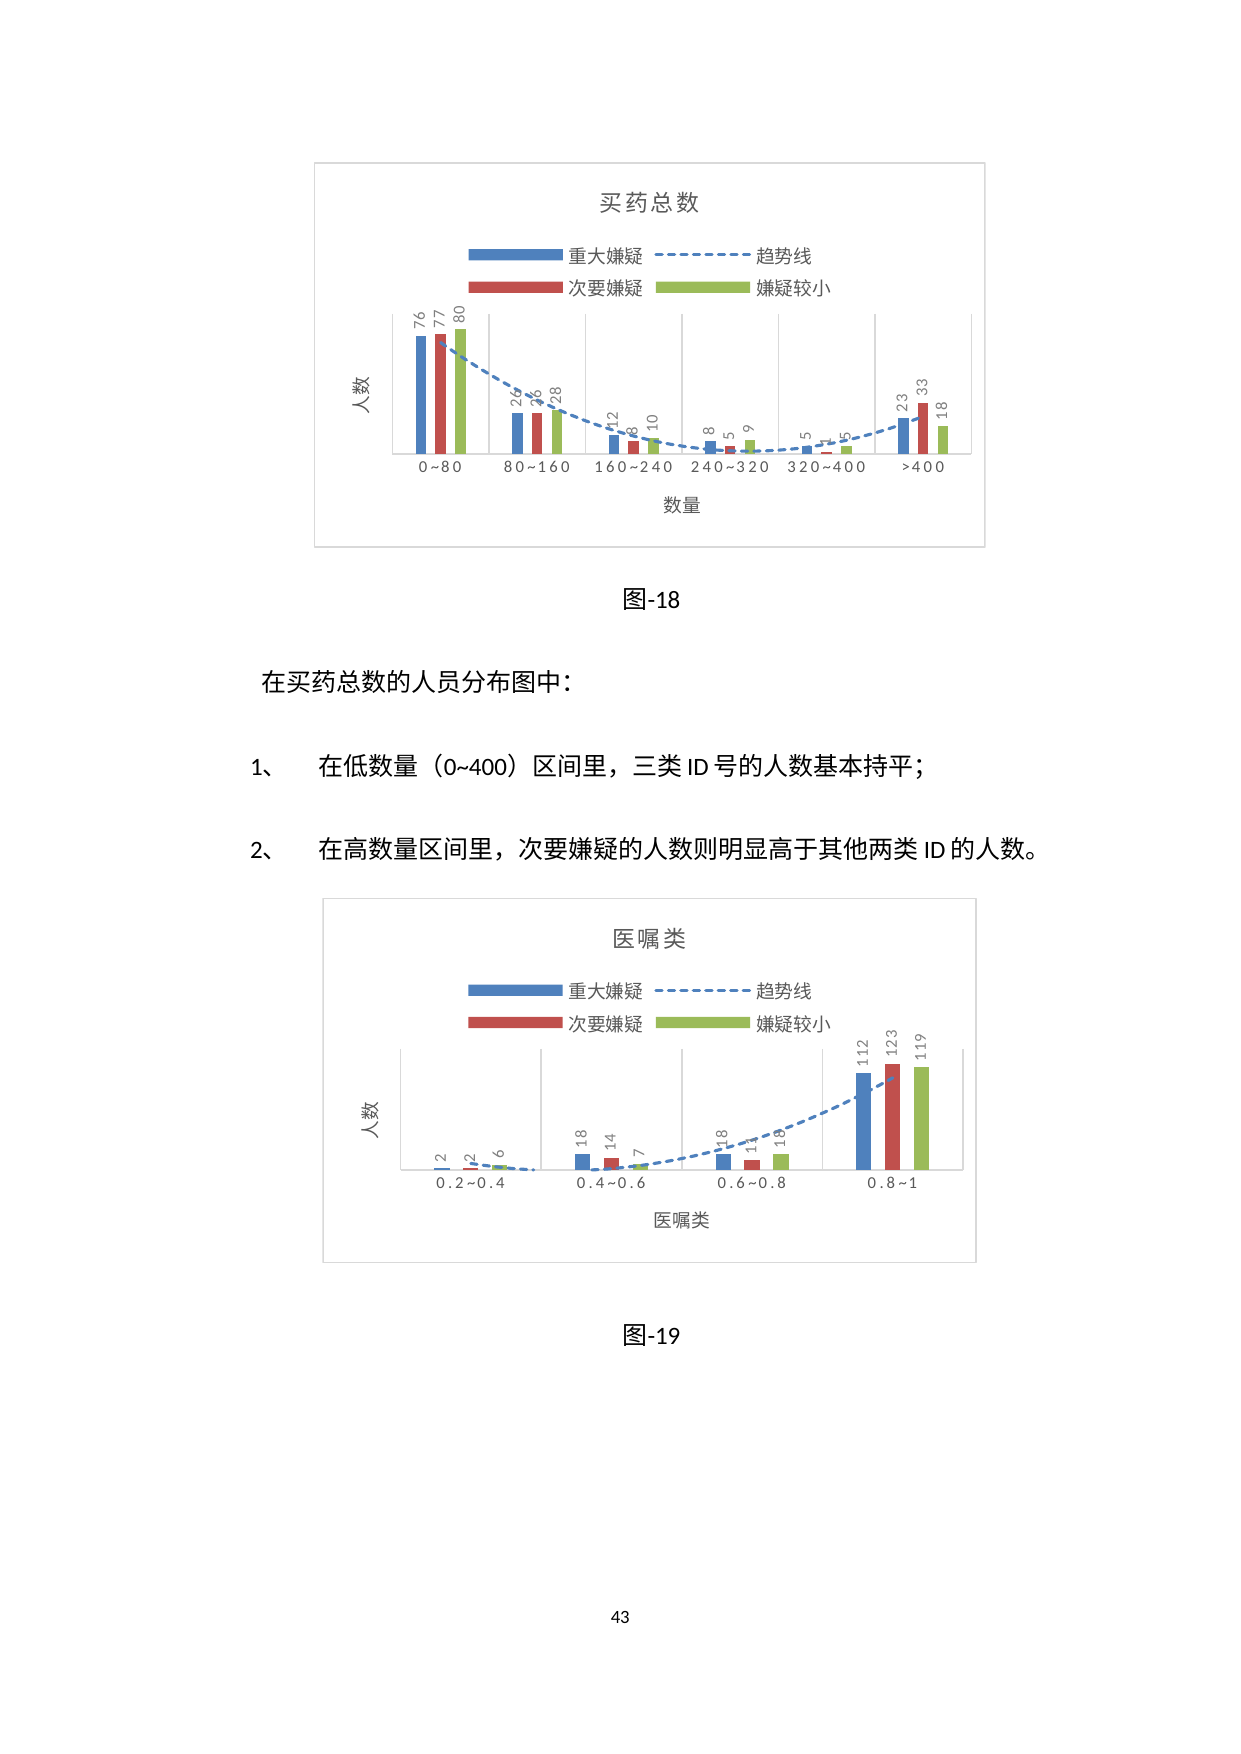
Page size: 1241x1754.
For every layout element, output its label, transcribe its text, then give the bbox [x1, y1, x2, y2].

text 图-18 [225, 565, 1053, 630]
text 在买药总数的人员分布图中： [225, 648, 1053, 713]
list 在高数量区间里，次要嫌疑的人数则明显高于其他两类ID的人数。 [250, 815, 1053, 880]
list 在低数量（0~400）区间里，三类ID号的人数基本持平； [250, 732, 1053, 797]
text 图-19 [225, 1301, 1053, 1366]
